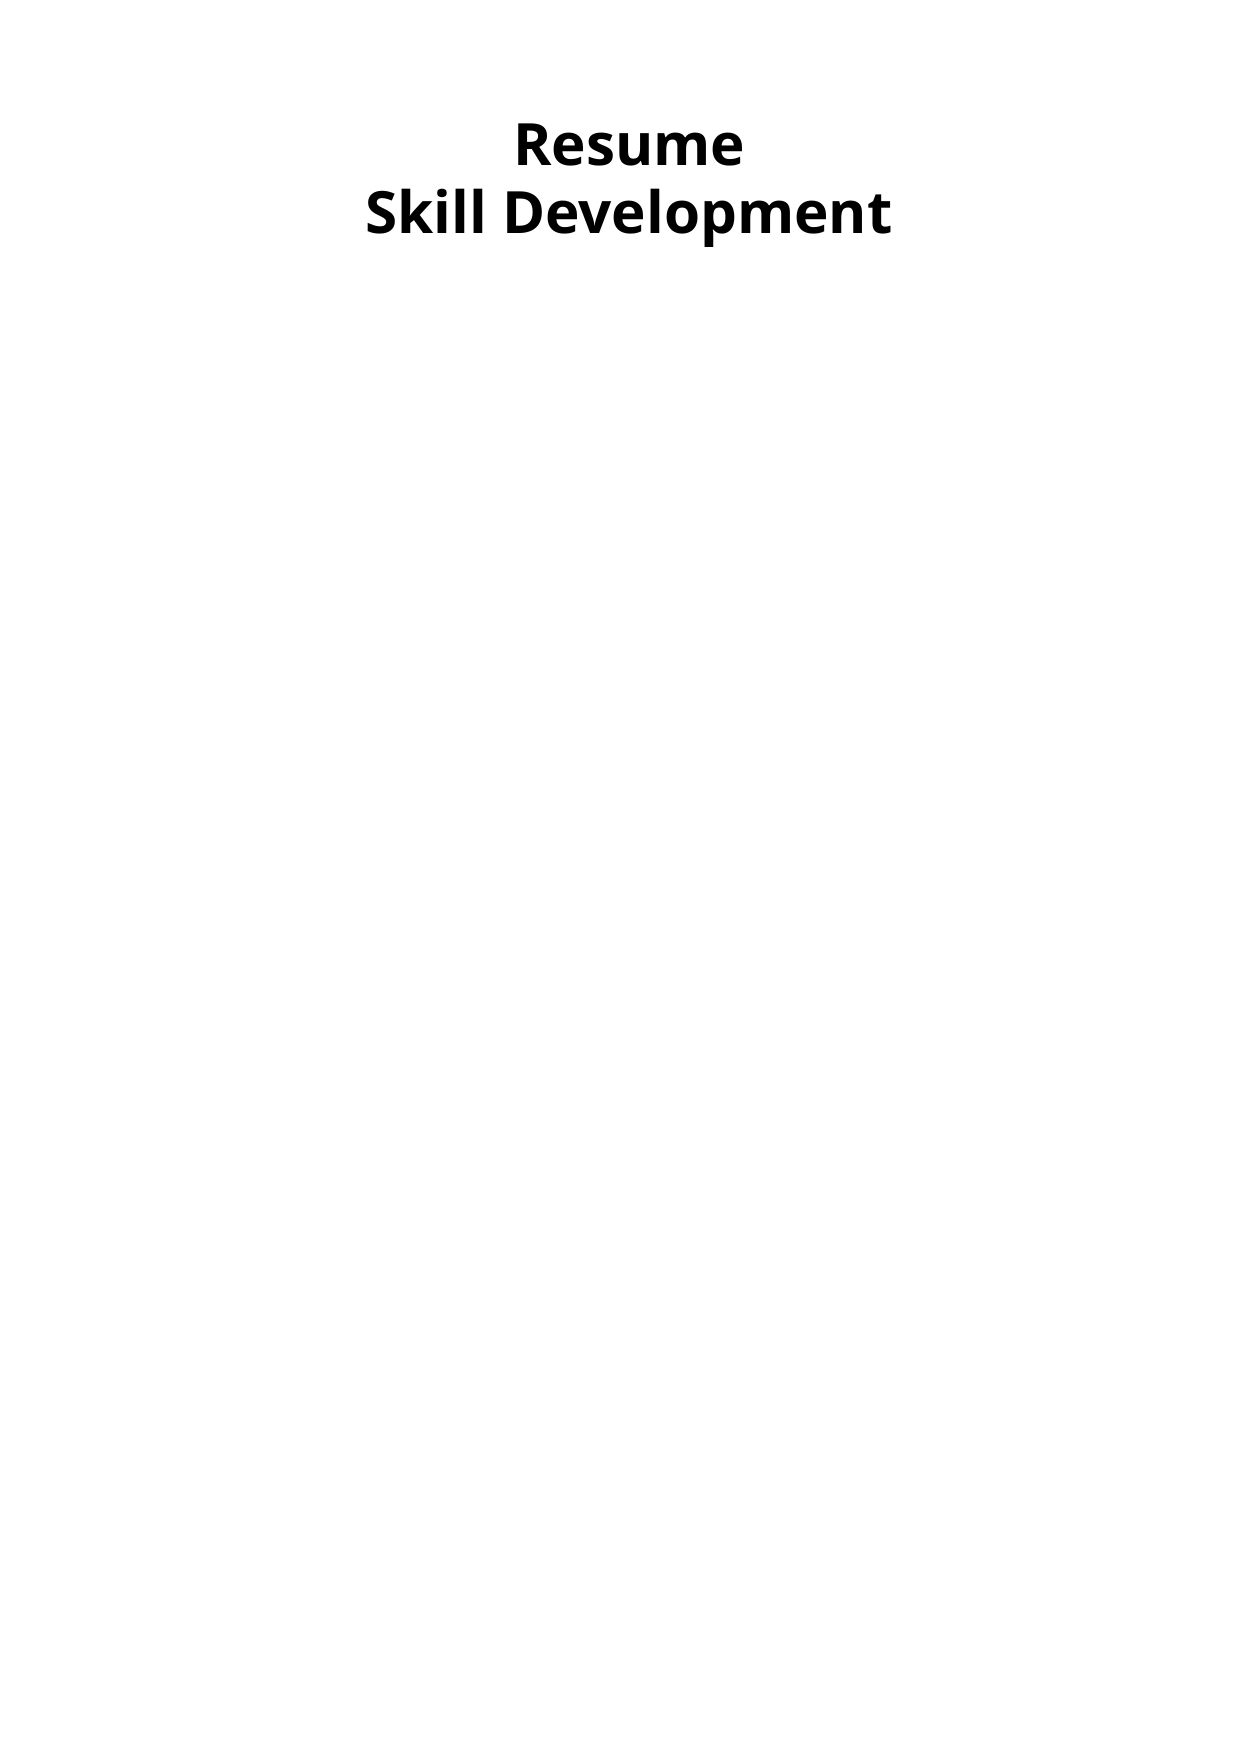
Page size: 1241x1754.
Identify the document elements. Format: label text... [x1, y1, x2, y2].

text Resume [60, 112, 1198, 179]
text Skill Development [60, 179, 1198, 247]
